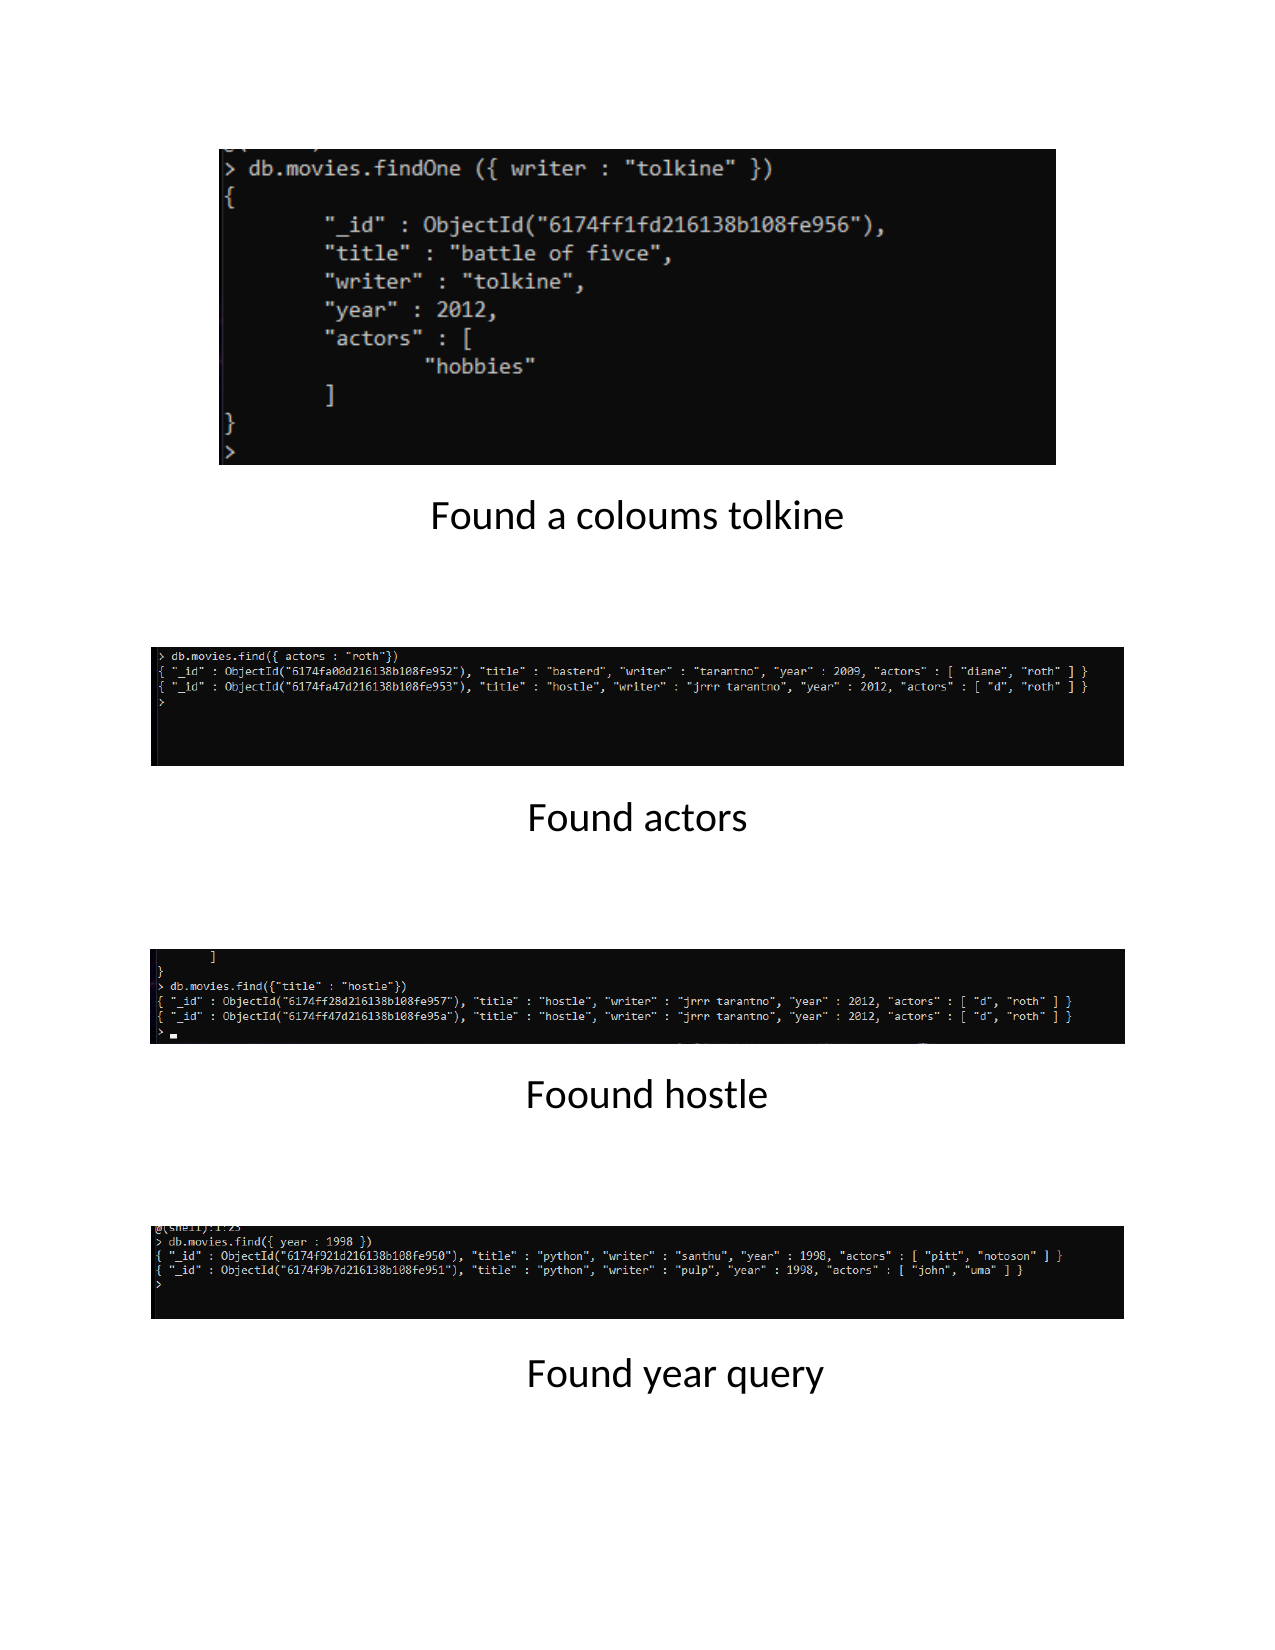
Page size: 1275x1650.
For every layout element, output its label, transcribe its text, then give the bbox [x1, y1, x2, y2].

text Foound hostle [150, 1068, 1125, 1119]
text Found a coloums tolkine [150, 489, 1125, 540]
text Found year query [150, 1347, 1125, 1398]
picture [151, 647, 1124, 766]
picture [151, 1226, 1124, 1319]
text Found actors [150, 791, 1125, 842]
picture [150, 949, 1125, 1044]
picture [219, 149, 1056, 465]
